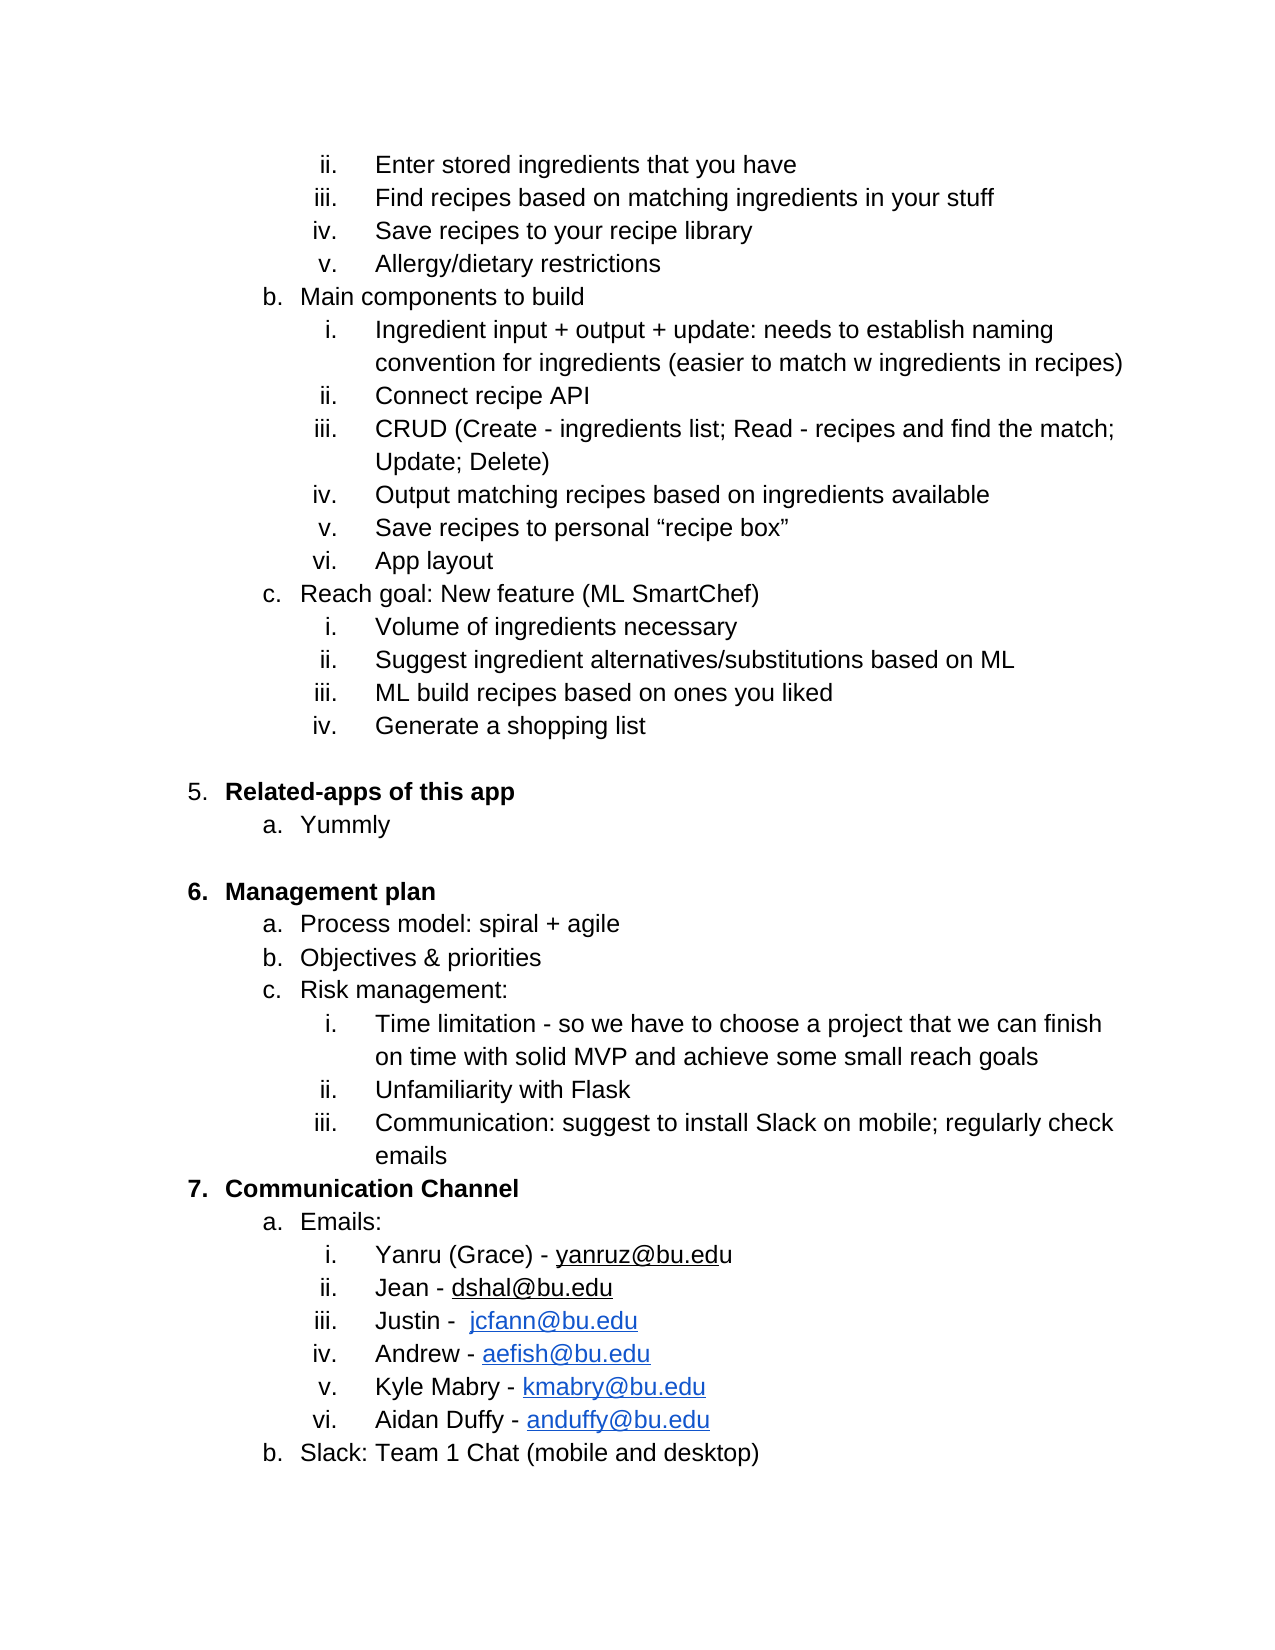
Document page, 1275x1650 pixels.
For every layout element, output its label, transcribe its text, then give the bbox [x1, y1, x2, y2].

list Allergy/dietary restrictions [337, 249, 1125, 278]
list Andrew - aefish@bu.edu [337, 1339, 1125, 1367]
list Communication Channel [187, 1174, 1125, 1202]
list Generate a shopping list [337, 711, 1125, 740]
list Yanru (Grace) - yanruz@bu.edu [337, 1240, 1125, 1268]
list Slack: Team 1 Chat (mobile and desktop) [262, 1438, 1125, 1467]
list Aidan Duffy - anduffy@bu.edu [337, 1405, 1125, 1433]
list Communication: suggest to install Slack on mobile; regularly check emails [337, 1108, 1125, 1169]
list Unfamiliarity with Flask [337, 1074, 1125, 1103]
list Justin - jcfann@bu.edu [337, 1306, 1125, 1334]
list Reach goal: New feature (ML SmartChef) [262, 579, 1125, 608]
list Objectives & priorities [262, 942, 1125, 971]
list Ingredient input + output + update: needs to establish naming convention for ingredients (easier to match w ingredients in recipes) [337, 315, 1125, 377]
list Yummly [262, 810, 1125, 839]
list Find recipes based on matching ingredients in your stuff [337, 183, 1125, 212]
list CRUD (Create - ingredients list; Read - recipes and find the match; Update; Delete) [337, 414, 1125, 476]
list Management plan [187, 876, 1125, 905]
list Process model: spiral + agile [262, 909, 1125, 938]
list ML build recipes based on ones you liked [337, 678, 1125, 707]
list Output matching recipes based on ingredients available [337, 480, 1125, 509]
list App layout [337, 546, 1125, 575]
list Enter stored ingredients that you have [337, 150, 1125, 179]
list Emails: [262, 1207, 1125, 1235]
list Save recipes to personal “recipe box” [337, 513, 1125, 542]
list Volume of ingredients necessary [337, 612, 1125, 641]
list Kyle Mabry - kmabry@bu.edu [337, 1372, 1125, 1401]
list Jean - dshal@bu.edu [337, 1273, 1125, 1301]
list Save recipes to your recipe library [337, 216, 1125, 245]
list Related-apps of this app [187, 777, 1125, 806]
list Time limitation - so we have to choose a project that we can finish on time with solid MVP and achieve some small reach goals [337, 1008, 1125, 1070]
list Suggest ingredient alternatives/substitutions based on ML [337, 645, 1125, 674]
list Risk management: [262, 976, 1125, 1004]
list Connect recipe API [337, 381, 1125, 410]
list Main components to build [262, 282, 1125, 311]
